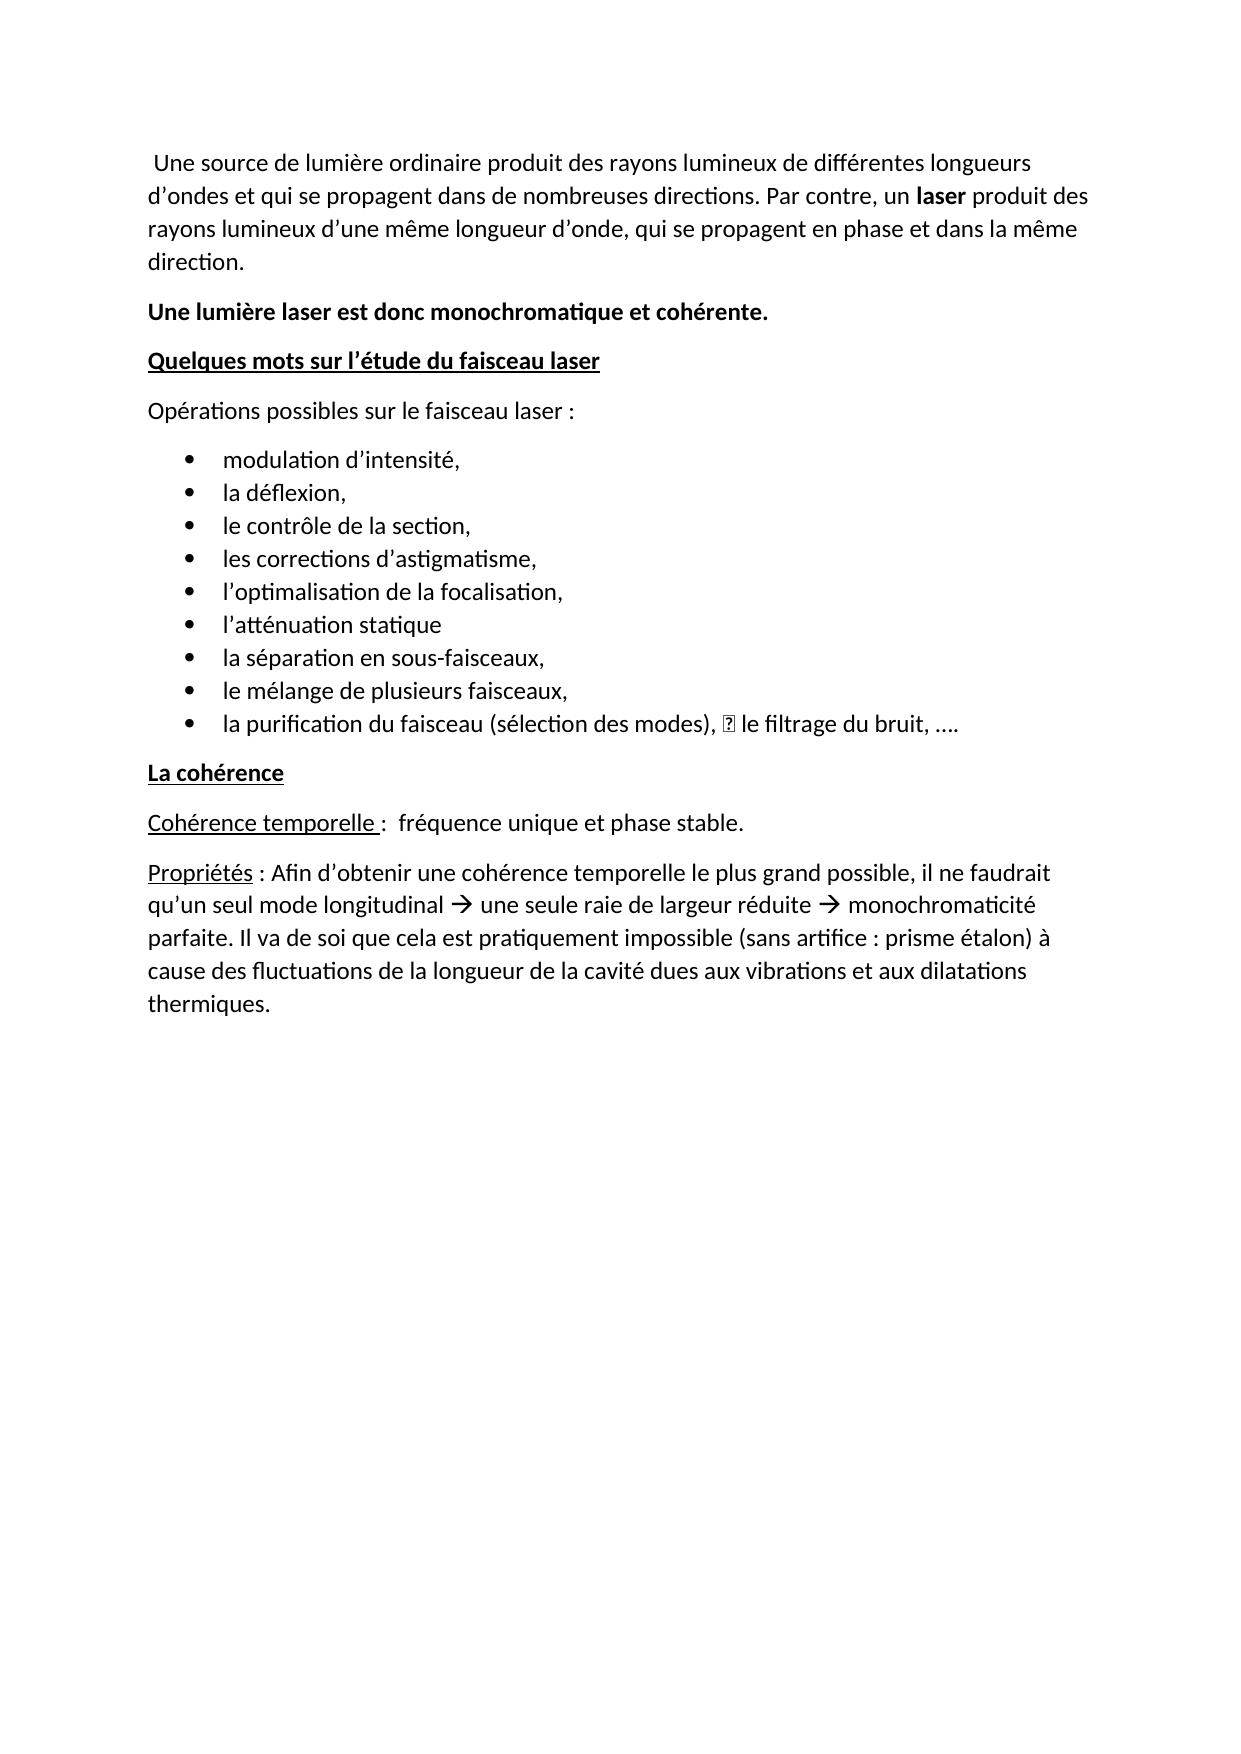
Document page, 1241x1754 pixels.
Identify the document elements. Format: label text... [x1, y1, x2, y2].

text La cohérence [148, 758, 1093, 788]
text Une source de lumière ordinaire produit des rayons lumineux de différentes longueurs d’ondes et qui se propagent dans de nombreuses directions. Par contre, un laser produit des rayons lumineux d’une même longueur d’onde, qui se propagent en phase et dans la même direction. [148, 148, 1093, 277]
list modulation d’intensité, [185, 445, 1093, 475]
list l’optimalisation de la focalisation, [185, 576, 1093, 607]
list le mélange de plusieurs faisceaux, [185, 675, 1093, 706]
text Cohérence temporelle : fréquence unique et phase stable. [148, 807, 1093, 838]
text Propriétés : Afin d’obtenir une cohérence temporelle le plus grand possible, il ne faudrait qu’un seul mode longitudinal une seule raie de largeur réduite monochromaticité parfaite. Il va de soi que cela est pratiquement impossible (sans artifice : prisme étalon) à cause des fluctuations de la longueur de la cavité dues aux vibrations et aux dilatations thermiques. [148, 857, 1093, 1019]
text Quelques mots sur l’étude du faisceau laser [148, 346, 1093, 376]
list l’atténuation statique [185, 609, 1093, 640]
list la purification du faisceau (sélection des modes),  le filtrage du bruit, …. [185, 708, 1093, 738]
text Opérations possibles sur le faisceau laser : [148, 395, 1093, 426]
list la séparation en sous-faisceaux, [185, 642, 1093, 673]
list les corrections d’astigmatisme, [185, 543, 1093, 574]
list la déflexion, [185, 478, 1093, 508]
text Une lumière laser est donc monochromatique et cohérente. [148, 296, 1093, 326]
list le contrôle de la section, [185, 511, 1093, 541]
